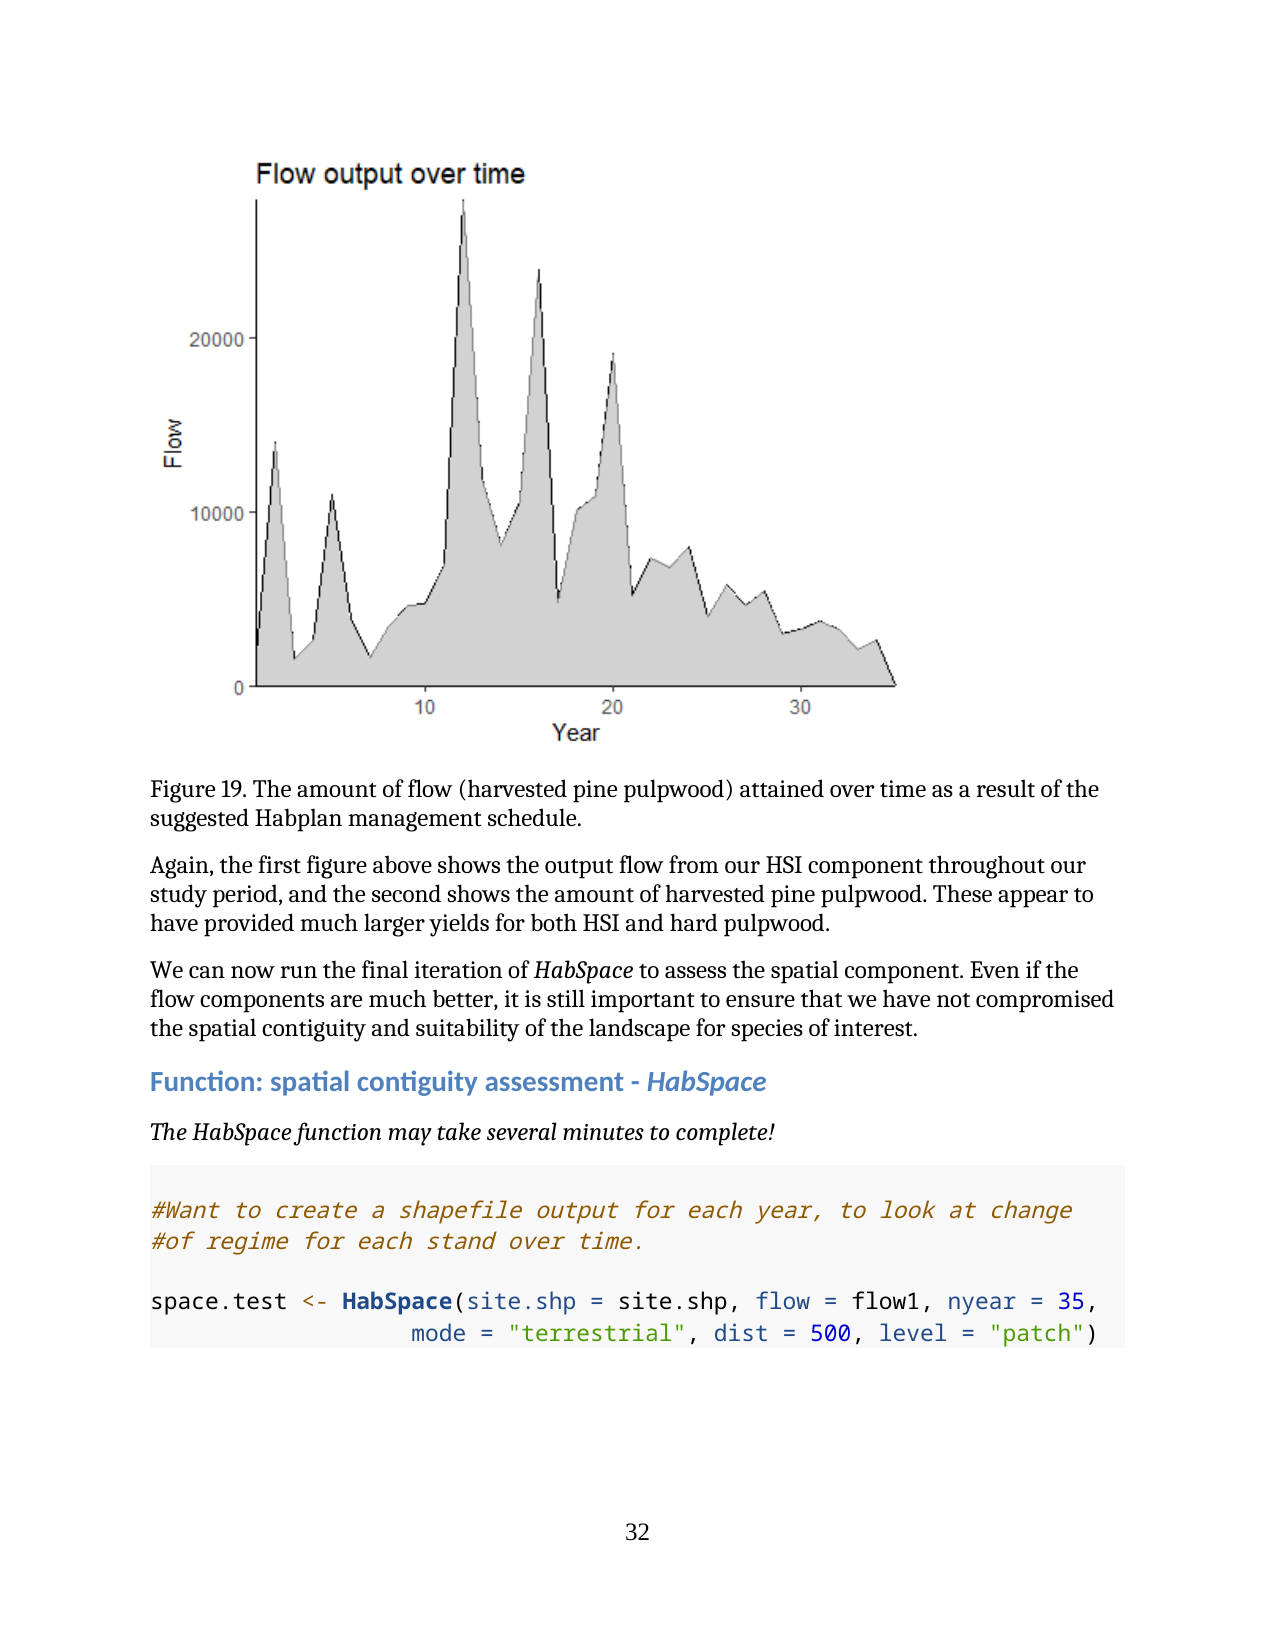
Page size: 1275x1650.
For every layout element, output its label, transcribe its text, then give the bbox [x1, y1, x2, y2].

picture [150, 150, 908, 757]
subtitle Function: spatial contiguity assessment - HabSpace [150, 1063, 1125, 1099]
text Again, the first figure above shows the output flow from our HSI component throughout our study period, and the second shows the amount of harvested pine pulpwood. These appear to have provided much larger yields for both HSI and hard pulpwood. [150, 851, 1125, 938]
text Figure 19. The amount of flow (harvested pine pulpwood) attained over time as a result of the suggested Habplan management schedule. [150, 775, 1125, 833]
text #Want to create a shapefile output for each year, to look at change #of regime for each stand over time. space.test <- HabSpace(site.shp = site.shp, flow = flow1, nyear = 35, mode = "terrestrial", dist = 500, level = "patch") [150, 1165, 1125, 1348]
text We can now run the final iteration of HabSpace to assess the spatial component. Even if the flow components are much better, it is still important to ensure that we have not compromised the spatial contiguity and suitability of the landscape for species of interest. [150, 956, 1125, 1043]
text The HabSpace function may take several minutes to complete! [150, 1118, 1125, 1147]
